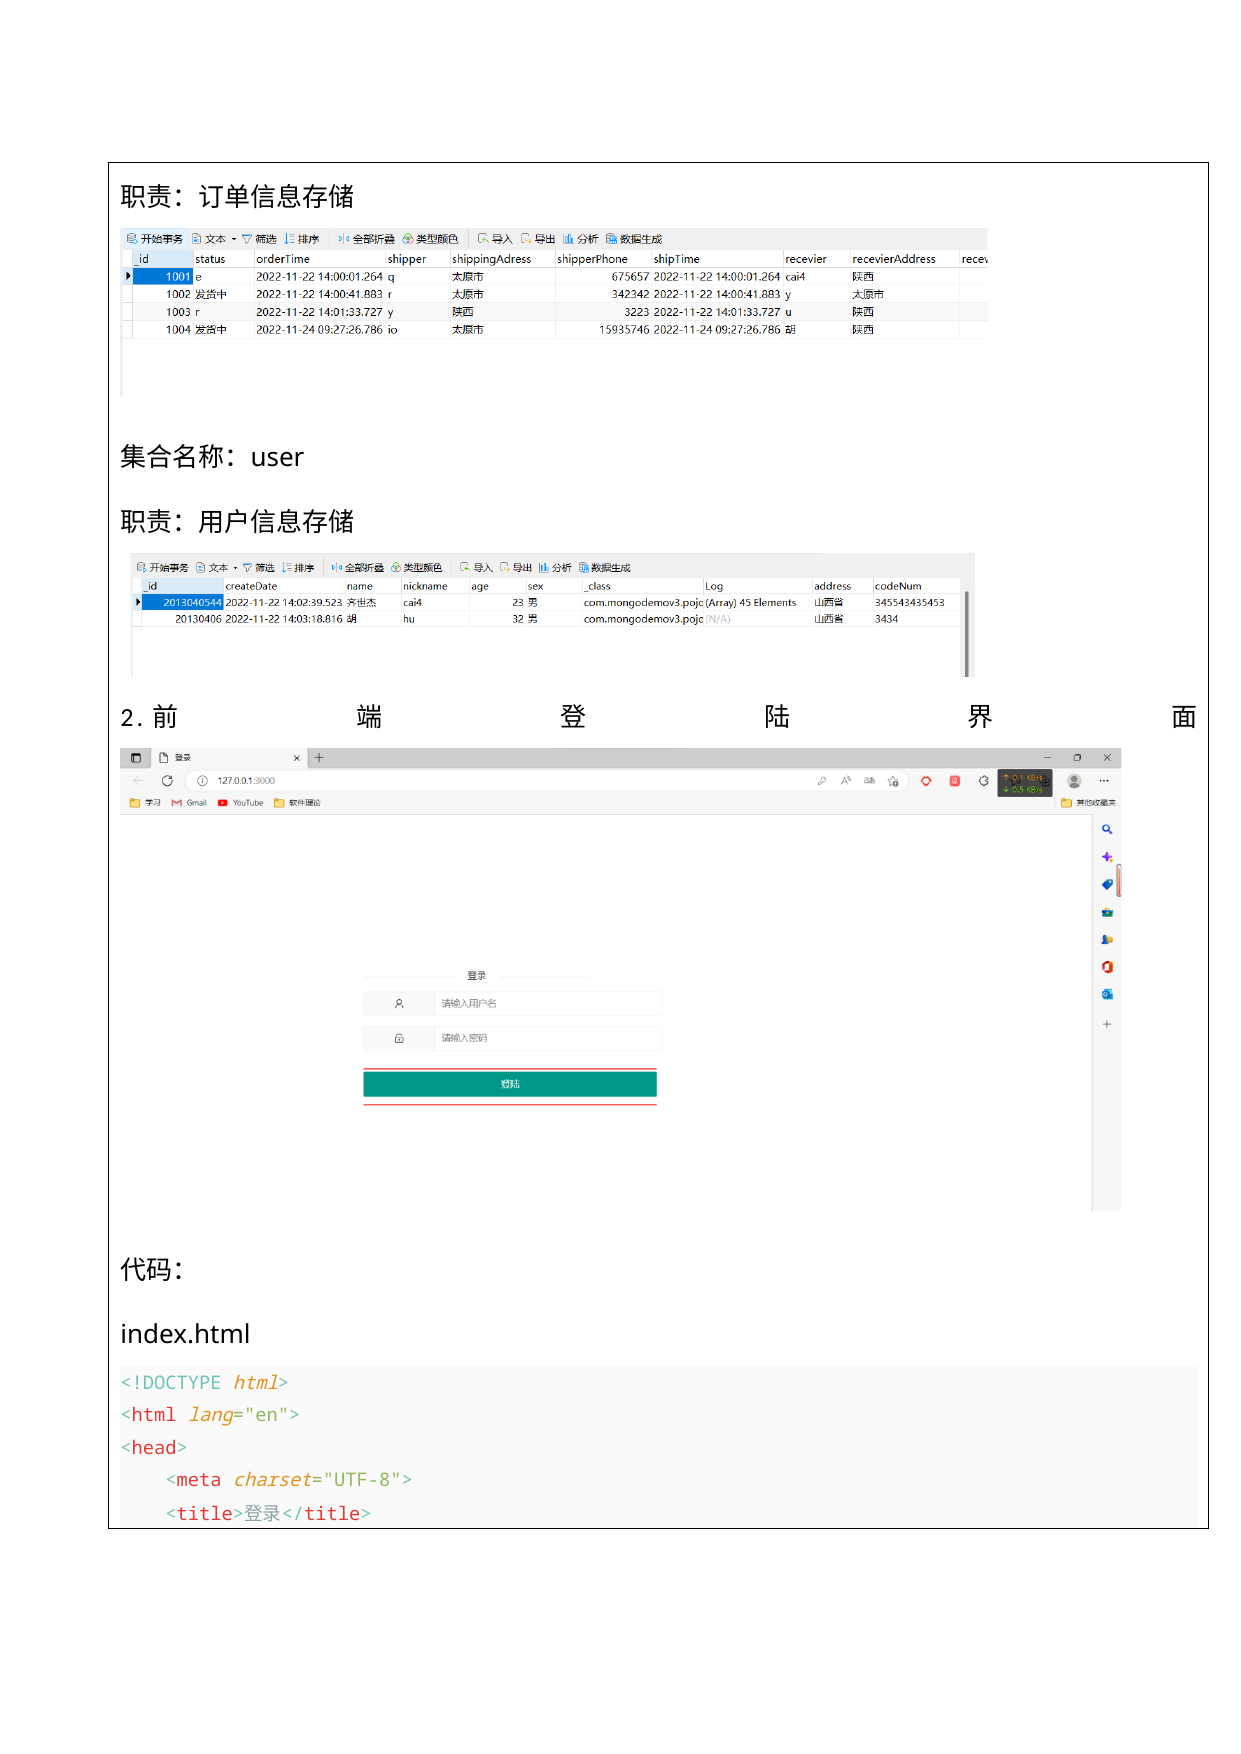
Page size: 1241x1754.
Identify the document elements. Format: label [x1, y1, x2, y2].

picture [120, 553, 978, 677]
picture [120, 228, 988, 396]
table_cell [109, 163, 1208, 1528]
picture [120, 748, 1122, 1211]
